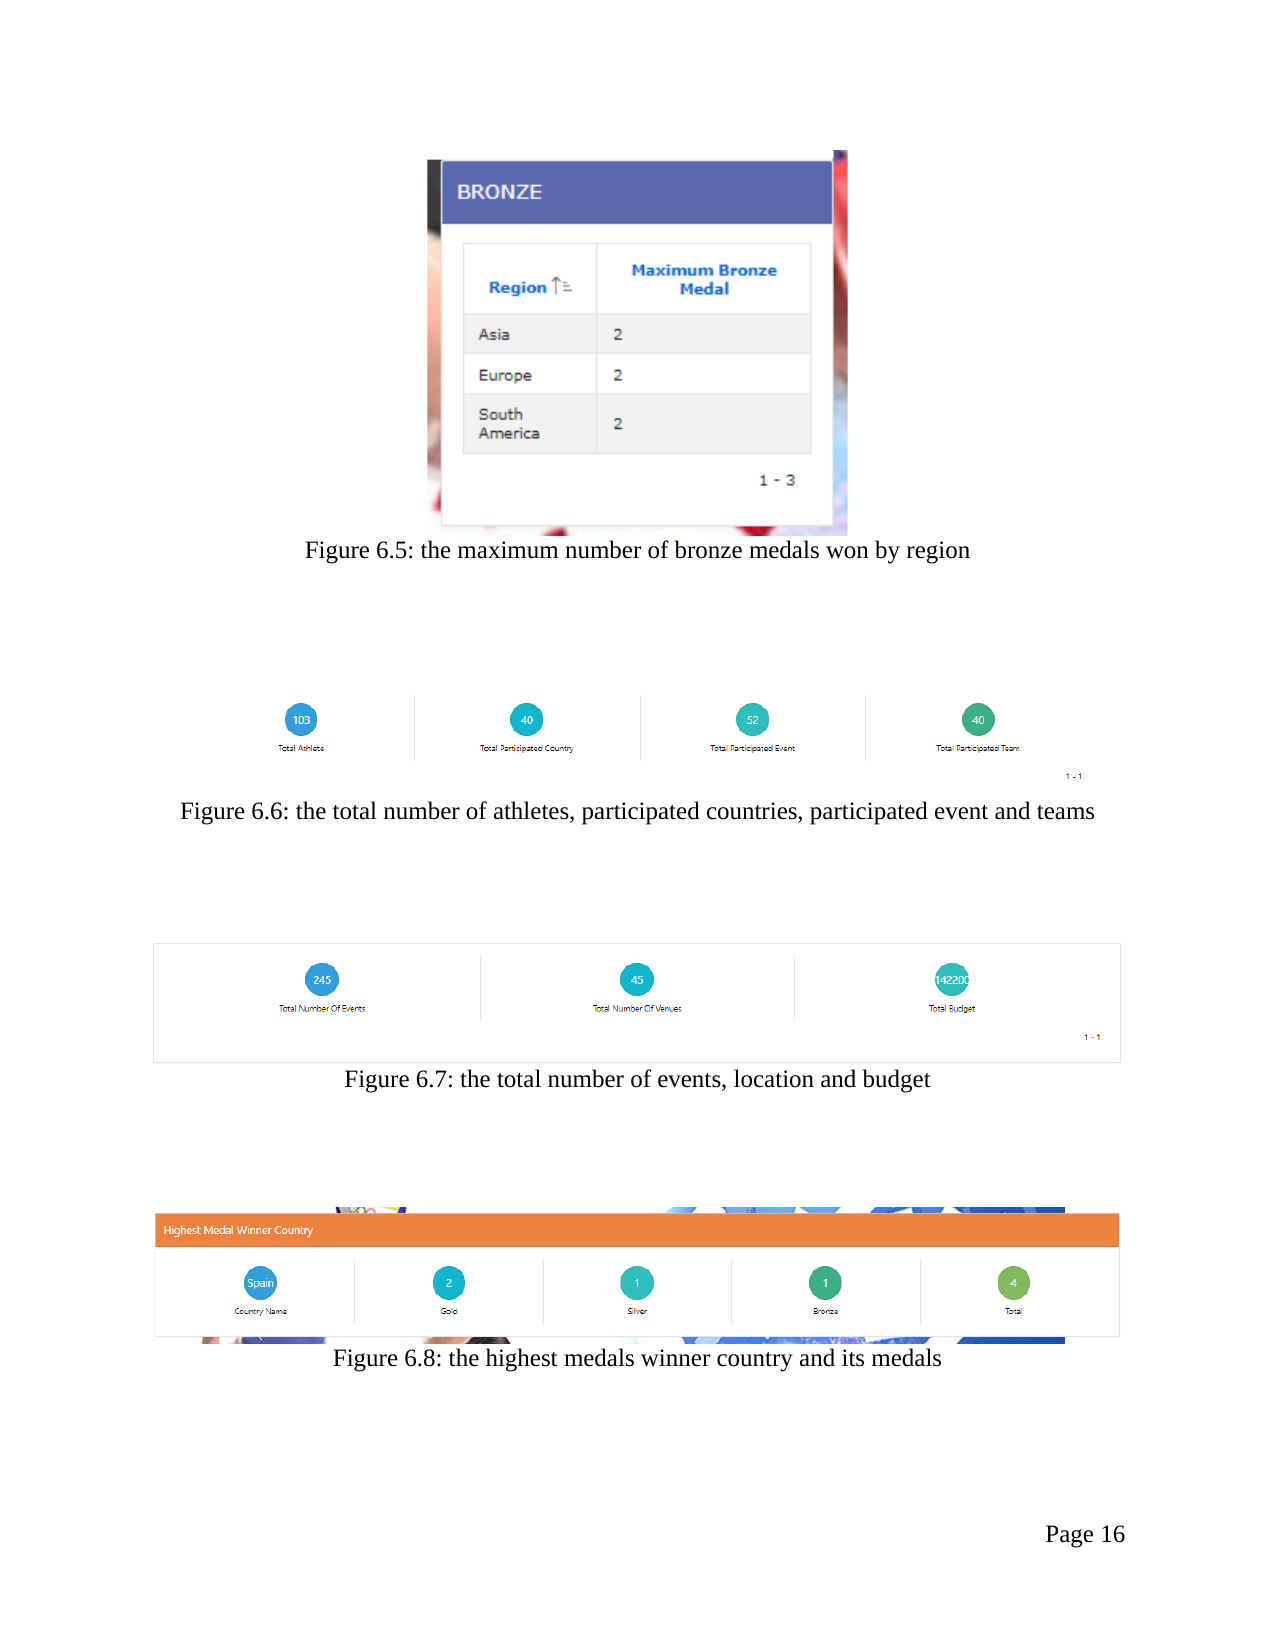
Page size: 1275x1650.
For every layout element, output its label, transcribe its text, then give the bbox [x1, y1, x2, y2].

text Figure 6.8: the highest medals winner country and its medals [150, 1344, 1125, 1372]
text Figure 6.7: the total number of events, location and budget [150, 1064, 1125, 1092]
text Figure 6.5: the maximum number of bronze medals won by region [150, 535, 1125, 564]
text Figure 6.6: the total number of athletes, participated countries, participated event and teams [150, 796, 1125, 825]
picture [150, 679, 1125, 796]
picture [150, 1207, 1125, 1344]
picture [151, 939, 1125, 1064]
picture [427, 150, 848, 536]
